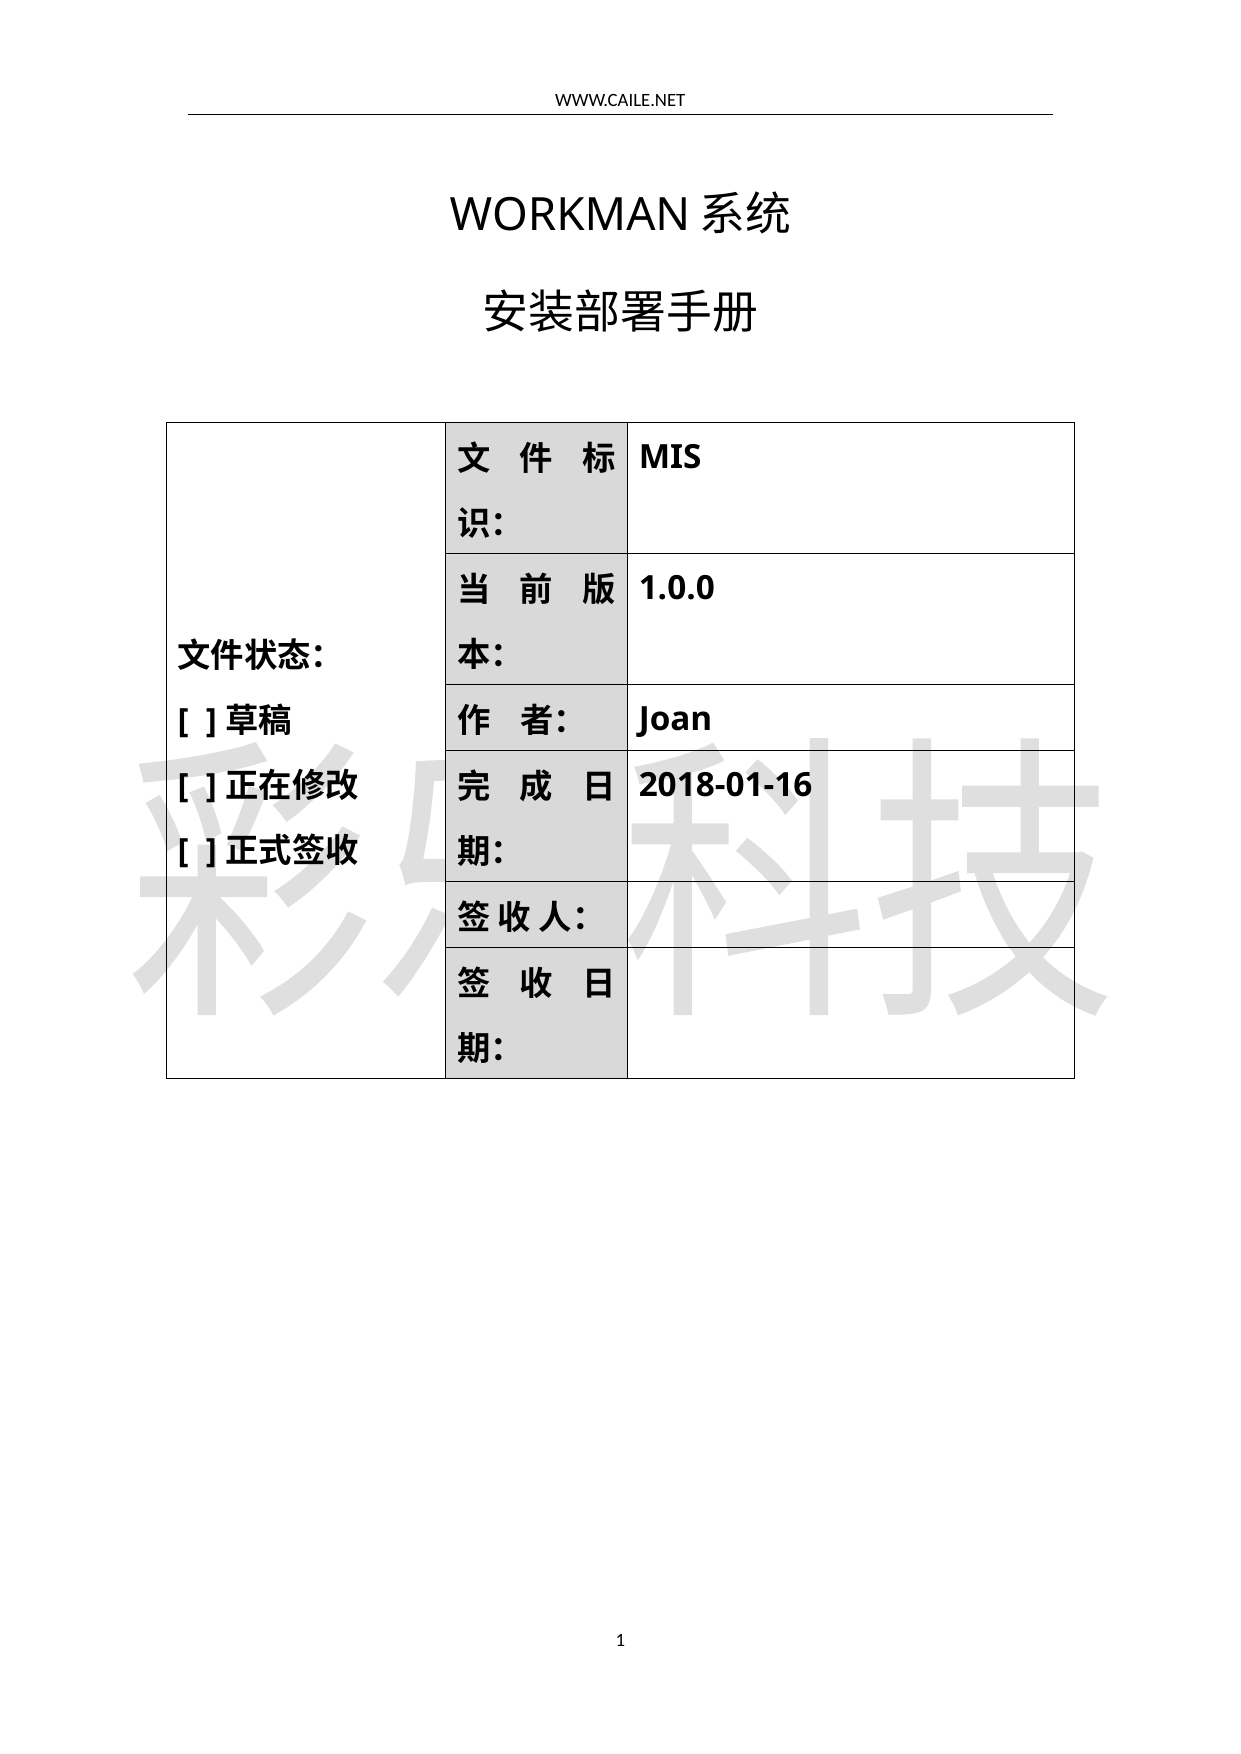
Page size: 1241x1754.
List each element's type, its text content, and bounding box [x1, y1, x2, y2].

text 安装部署手册 [187, 259, 1053, 357]
table_cell [628, 882, 1074, 947]
table_header MIS [628, 423, 1074, 553]
table_header 文件标识： [446, 423, 627, 553]
table_cell 作 者： [446, 685, 627, 750]
table_cell Joan [628, 685, 1074, 750]
table_cell 当前版本： [446, 554, 627, 684]
table_cell 签收日期： [446, 948, 627, 1078]
table_cell [628, 948, 1074, 1078]
table_header 文件状态： [ ] 草稿 [ ] 正在修改 [ ] 正式签收 [167, 423, 445, 1078]
text WORKMAN系统 [187, 162, 1053, 259]
table_cell 签 收 人： [446, 882, 627, 947]
table_cell 完成日期： [446, 751, 627, 881]
table_cell 2018-01-16 [628, 751, 1074, 881]
table_cell 1.0.0 [628, 554, 1074, 684]
